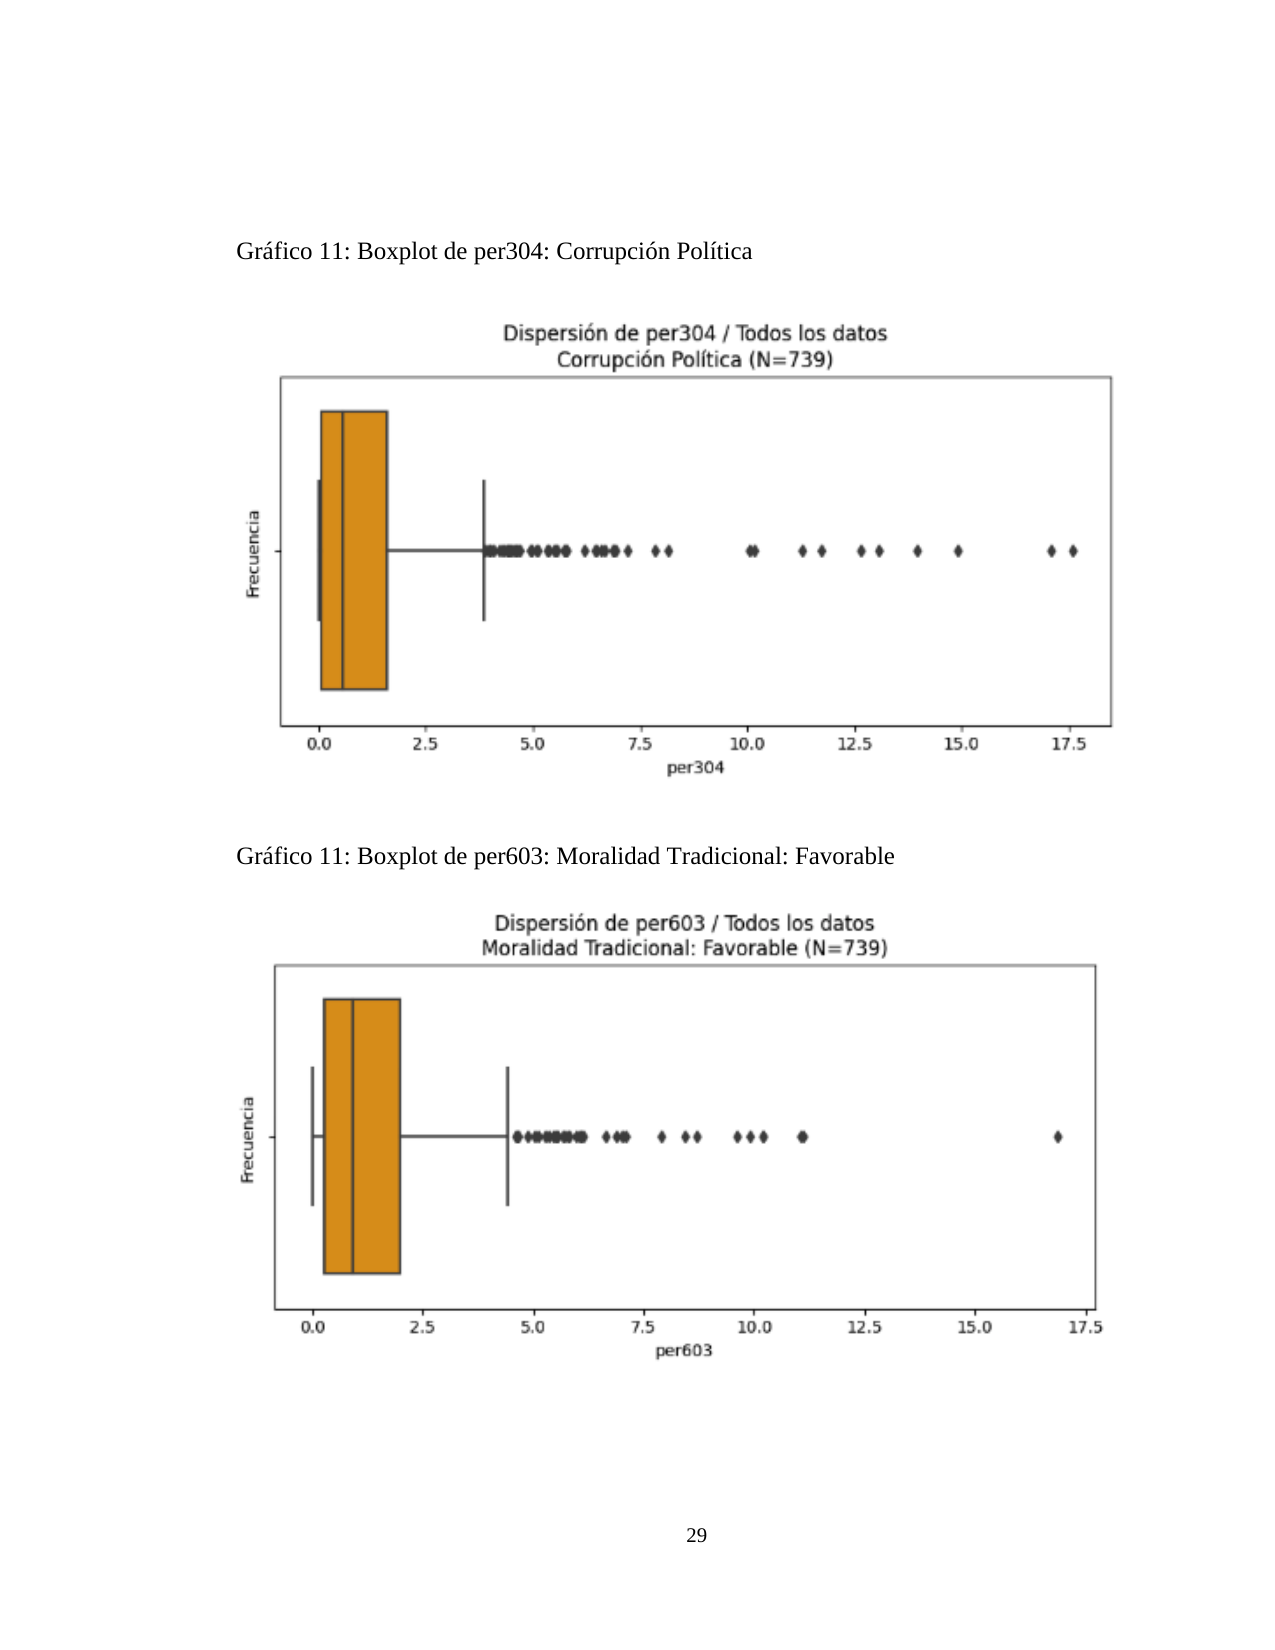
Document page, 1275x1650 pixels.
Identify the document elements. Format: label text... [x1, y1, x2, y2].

text Gráfico 11: Boxplot de per304: Corrupción Política [236, 236, 1127, 265]
text Gráfico 11: Boxplot de per603: Moralidad Tradicional: Favorable [236, 841, 1127, 869]
picture [236, 898, 1128, 1365]
picture [236, 293, 1128, 784]
